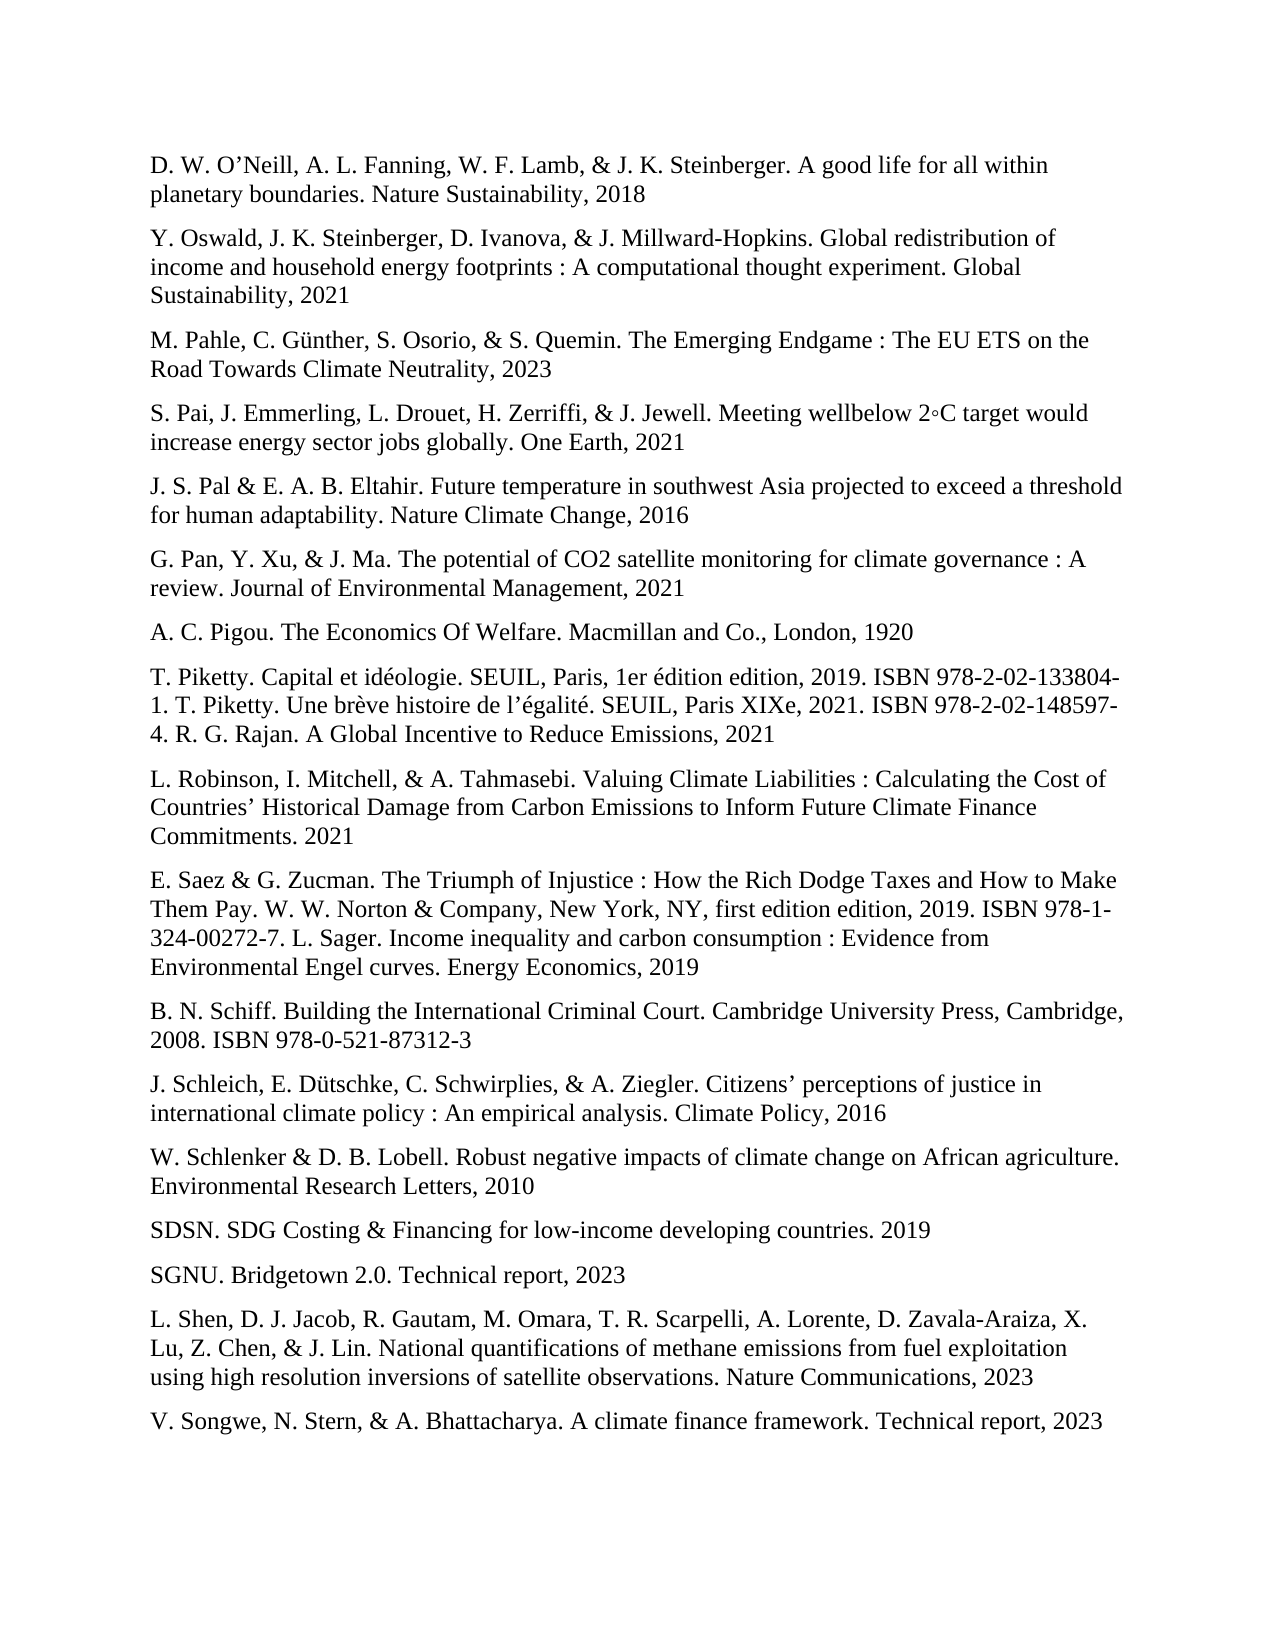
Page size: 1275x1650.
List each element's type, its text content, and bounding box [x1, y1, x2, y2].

text L. Robinson, I. Mitchell, & A. Tahmasebi. Valuing Climate Liabilities : Calculating the Cost of Countries’ Historical Damage from Carbon Emissions to Inform Future Climate Finance Commitments. 2021 [150, 764, 1125, 850]
text G. Pan, Y. Xu, & J. Ma. The potential of CO2 satellite monitoring for climate governance : A review. Journal of Environmental Management, 2021 [150, 544, 1125, 602]
text V. Songwe, N. Stern, & A. Bhattacharya. A climate finance framework. Technical report, 2023 [150, 1406, 1125, 1435]
text B. N. Schiff. Building the International Criminal Court. Cambridge University Press, Cambridge, 2008. ISBN 978-0-521-87312-3 [150, 996, 1125, 1054]
text E. Saez & G. Zucman. The Triumph of Injustice : How the Rich Dodge Taxes and How to Make Them Pay. W. W. Norton & Company, New York, NY, first edition edition, 2019. ISBN 978-1-324-00272-7. L. Sager. Income inequality and carbon consumption : Evidence from Environmental Engel curves. Energy Economics, 2019 [150, 866, 1125, 981]
text L. Shen, D. J. Jacob, R. Gautam, M. Omara, T. R. Scarpelli, A. Lorente, D. Zavala-Araiza, X. Lu, Z. Chen, & J. Lin. National quantifications of methane emissions from fuel exploitation using high resolution inversions of satellite observations. Nature Communications, 2023 [150, 1304, 1125, 1391]
text T. Piketty. Capital et idéologie. SEUIL, Paris, 1er édition edition, 2019. ISBN 978-2-02-133804-1. T. Piketty. Une brève histoire de l’égalité. SEUIL, Paris XIXe, 2021. ISBN 978-2-02-148597-4. R. G. Rajan. A Global Incentive to Reduce Emissions, 2021 [150, 662, 1125, 748]
text A. C. Pigou. The Economics Of Welfare. Macmillan and Co., London, 1920 [150, 617, 1125, 646]
text M. Pahle, C. Günther, S. Osorio, & S. Quemin. The Emerging Endgame : The EU ETS on the Road Towards Climate Neutrality, 2023 [150, 325, 1125, 382]
text SGNU. Bridgetown 2.0. Technical report, 2023 [150, 1260, 1125, 1289]
text D. W. O’Neill, A. L. Fanning, W. F. Lamb, & J. K. Steinberger. A good life for all within planetary boundaries. Nature Sustainability, 2018 [150, 150, 1125, 207]
text J. Schleich, E. Dütschke, C. Schwirplies, & A. Ziegler. Citizens’ perceptions of justice in international climate policy : An empirical analysis. Climate Policy, 2016 [150, 1069, 1125, 1127]
text W. Schlenker & D. B. Lobell. Robust negative impacts of climate change on African agriculture. Environmental Research Letters, 2010 [150, 1142, 1125, 1200]
text SDSN. SDG Costing & Financing for low-income developing countries. 2019 [150, 1216, 1125, 1244]
text Y. Oswald, J. K. Steinberger, D. Ivanova, & J. Millward-Hopkins. Global redistribution of income and household energy footprints : A computational thought experiment. Global Sustainability, 2021 [150, 223, 1125, 309]
text J. S. Pal & E. A. B. Eltahir. Future temperature in southwest Asia projected to exceed a threshold for human adaptability. Nature Climate Change, 2016 [150, 471, 1125, 529]
text S. Pai, J. Emmerling, L. Drouet, H. Zerriffi, & J. Jewell. Meeting wellbelow 2◦C target would increase energy sector jobs globally. One Earth, 2021 [150, 398, 1125, 456]
